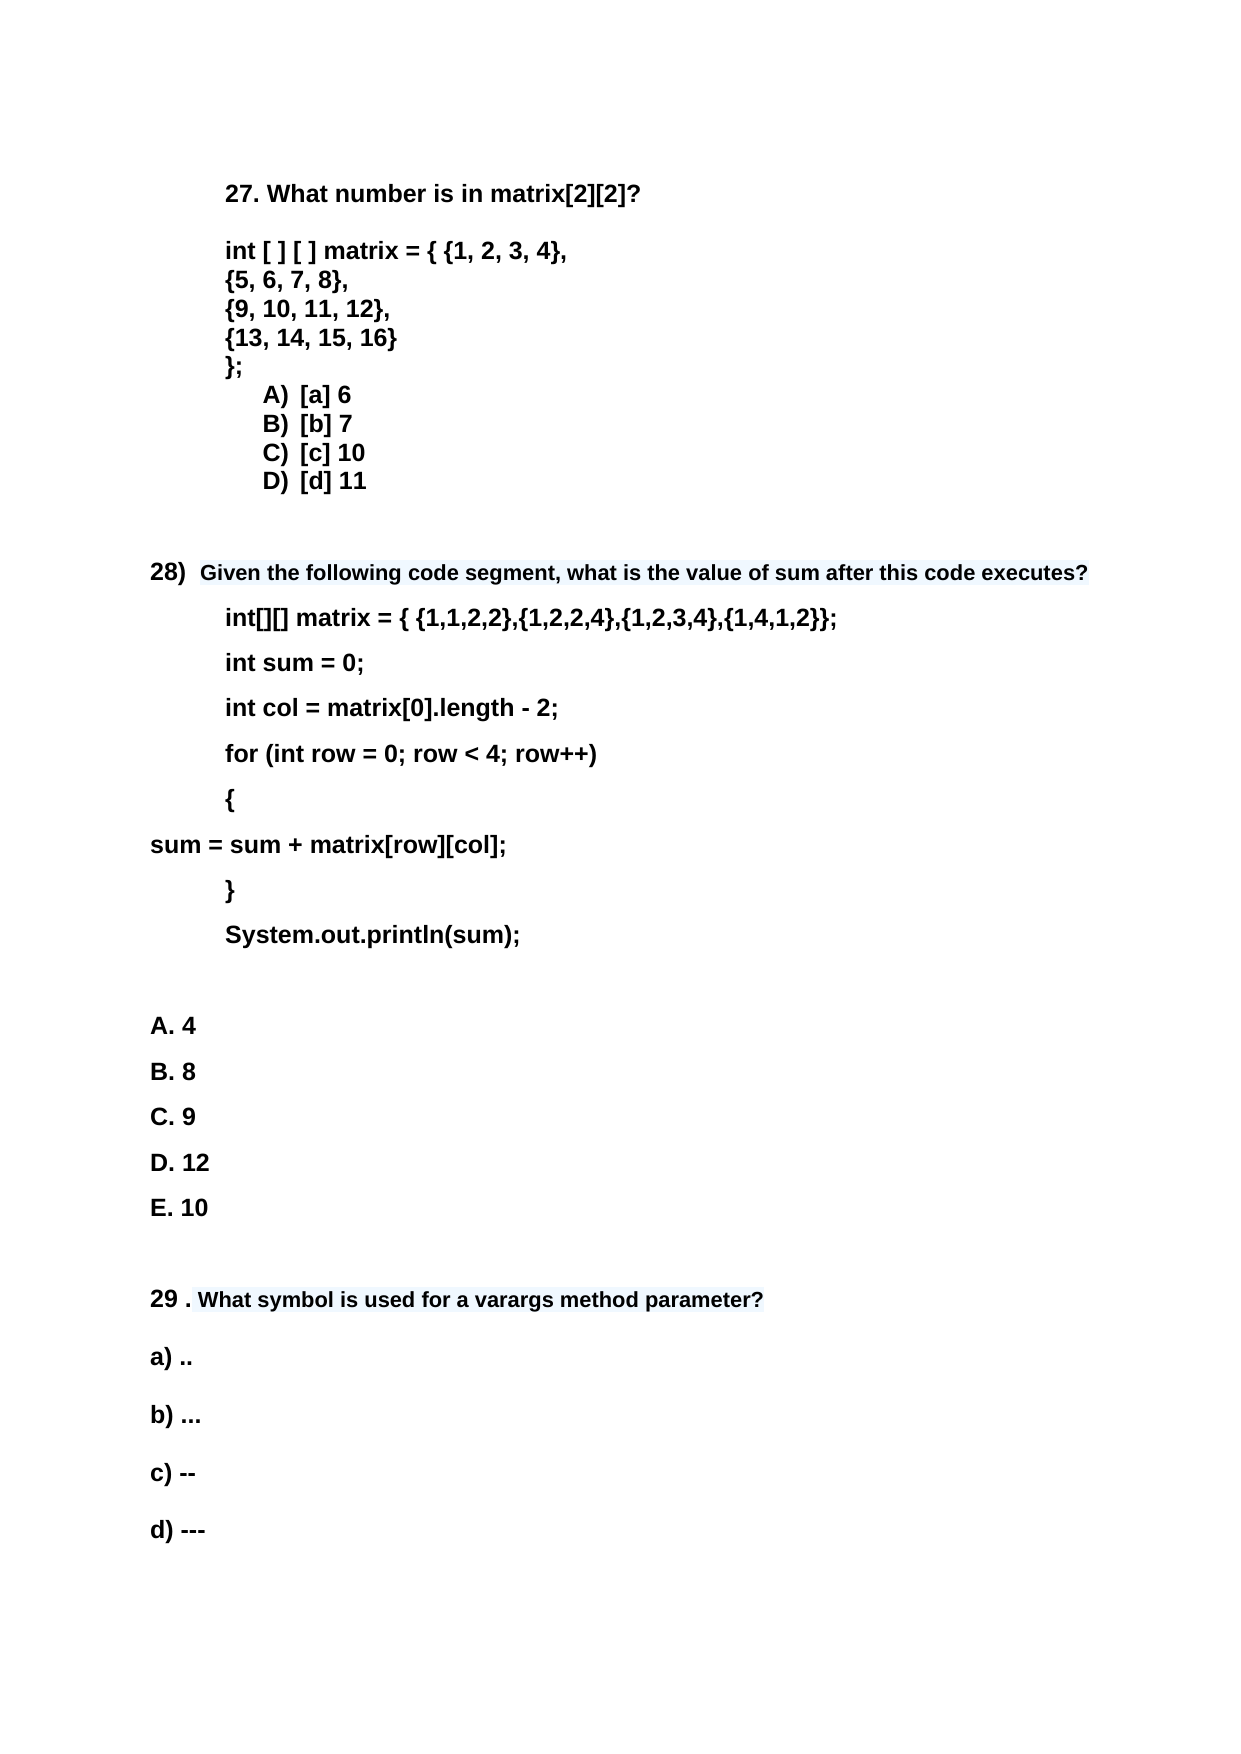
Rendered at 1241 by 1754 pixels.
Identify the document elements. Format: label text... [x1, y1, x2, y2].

list 27. What number is in matrix[2][2]? [225, 179, 1090, 207]
text 28) Given the following code segment, what is the value of sum after this code executes? [150, 557, 1090, 586]
text System.out.println(sum); [150, 920, 1090, 949]
list {9, 10, 11, 12}, [225, 294, 1090, 322]
list int [ ] [ ] matrix = { {1, 2, 3, 4}, [225, 236, 1090, 265]
list [d] 11 [262, 466, 1090, 495]
list {13, 14, 15, 16} [225, 322, 1090, 351]
text B. 8 [150, 1057, 1090, 1085]
text C. 9 [150, 1102, 1090, 1131]
text int[][] matrix = { {1,1,2,2},{1,2,2,4},{1,2,3,4},{1,4,1,2}}; [150, 602, 1090, 631]
text A. 4 [150, 1011, 1090, 1040]
text E. 10 [150, 1193, 1090, 1222]
text b) ... [150, 1399, 1090, 1428]
text d) --- [150, 1515, 1090, 1544]
list [b] 7 [262, 409, 1090, 437]
text D. 12 [150, 1147, 1090, 1176]
text int sum = 0; [150, 648, 1090, 677]
list }; [225, 351, 1090, 380]
list [c] 10 [262, 437, 1090, 466]
text c) -- [150, 1457, 1090, 1486]
text } [150, 875, 1090, 904]
text for (int row = 0; row < 4; row++) [150, 739, 1090, 767]
list {5, 6, 7, 8}, [225, 265, 1090, 294]
list [a] 6 [262, 380, 1090, 409]
text a) .. [150, 1342, 1090, 1370]
text sum = sum + matrix[row][col]; [150, 829, 1090, 858]
text int col = matrix[0].length - 2; [150, 693, 1090, 722]
text { [150, 784, 1090, 813]
text 29 . What symbol is used for a varargs method parameter? [150, 1284, 1090, 1312]
